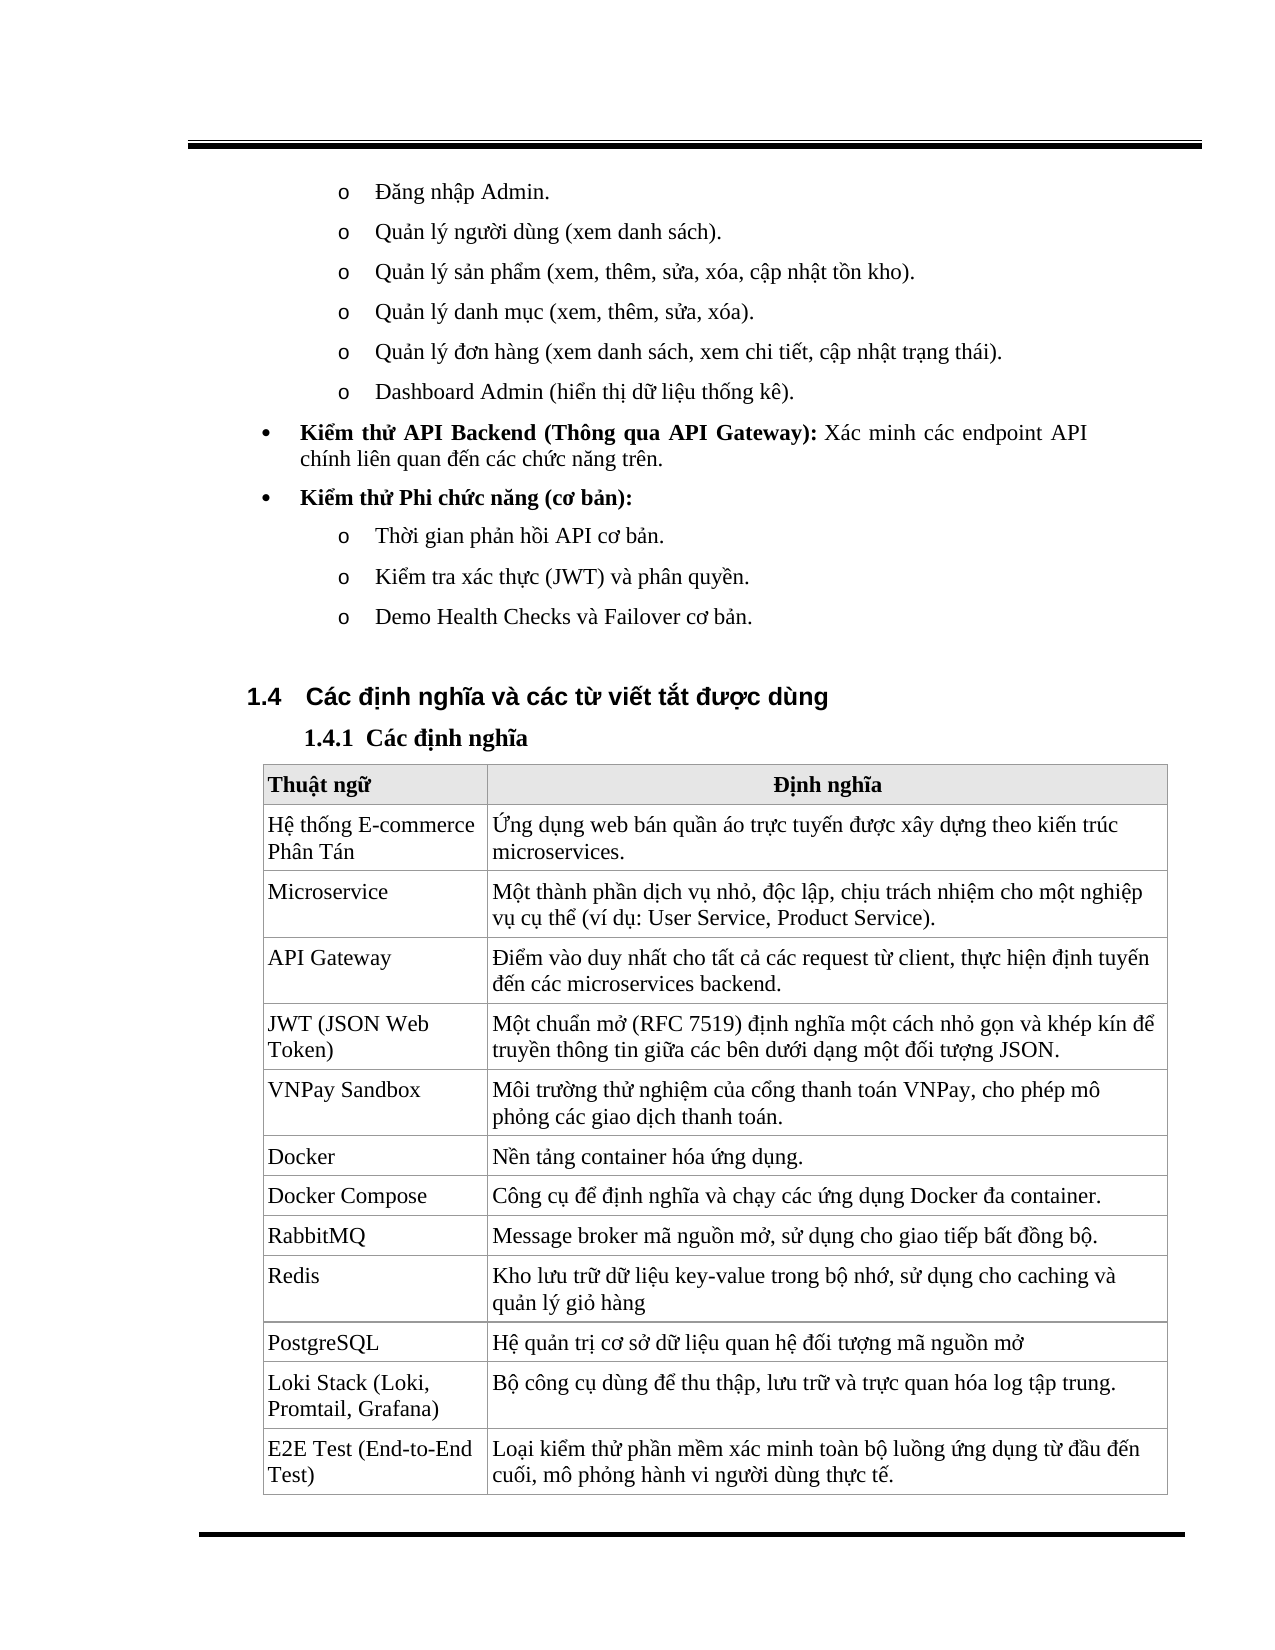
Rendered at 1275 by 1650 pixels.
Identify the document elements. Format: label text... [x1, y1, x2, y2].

table_header Định nghĩa [488, 765, 1167, 804]
table_cell Một chuẩn mở (RFC 7519) định nghĩa một cách nhỏ gọn và khép kín để truyền thông tin giữa các bên dưới dạng một đối tượng JSON. [488, 1004, 1167, 1069]
subtitle Kiểm tra xác thực (JWT) và phân quyền. [337, 563, 1087, 590]
table_cell PostgreSQL [264, 1323, 487, 1361]
table_cell Điểm vào duy nhất cho tất cả các request từ client, thực hiện định tuyến đến các microservices backend. [488, 938, 1167, 1003]
table_cell E2E Test (End-to-End Test) [264, 1429, 487, 1494]
subtitle Kiểm thử API Backend (Thông qua API Gateway): Xác minh các endpoint API chính liên quan đến các chức năng trên. [262, 418, 1087, 471]
table_cell JWT (JSON Web Token) [264, 1004, 487, 1069]
table_cell Bộ công cụ dùng để thu thập, lưu trữ và trực quan hóa log tập trung. [488, 1362, 1167, 1427]
subtitle Quản lý sản phẩm (xem, thêm, sửa, xóa, cập nhật tồn kho). [337, 258, 1087, 286]
subtitle Thời gian phản hồi API cơ bản. [337, 523, 1087, 550]
table_cell Hệ thống E-commerce Phân Tán [264, 805, 487, 870]
table_cell Docker [264, 1136, 487, 1175]
table_cell Loki Stack (Loki, Promtail, Grafana) [264, 1362, 487, 1427]
subtitle Kiểm thử Phi chức năng (cơ bản): [262, 484, 1087, 510]
table_cell RabbitMQ [264, 1216, 487, 1255]
table_cell API Gateway [264, 938, 487, 1003]
table_cell Một thành phần dịch vụ nhỏ, độc lập, chịu trách nhiệm cho một nghiệp vụ cụ thể (ví dụ: User Service, Product Service). [488, 871, 1167, 937]
table_cell Môi trường thử nghiệm của cổng thanh toán VNPay, cho phép mô phỏng các giao dịch thanh toán. [488, 1070, 1167, 1135]
table_cell Ứng dụng web bán quần áo trực tuyến được xây dựng theo kiến trúc microservices. [488, 805, 1167, 870]
table_cell Kho lưu trữ dữ liệu key-value trong bộ nhớ, sử dụng cho caching và quản lý giỏ hàng [488, 1256, 1167, 1321]
subtitle Dashboard Admin (hiển thị dữ liệu thống kê). [337, 378, 1087, 406]
subtitle Các định nghĩa [304, 723, 1087, 752]
subtitle Các định nghĩa và các từ viết tắt được dùng [247, 682, 1087, 711]
table_cell Loại kiểm thử phần mềm xác minh toàn bộ luồng ứng dụng từ đầu đến cuối, mô phỏng hành vi người dùng thực tế. [488, 1429, 1167, 1494]
table_cell Microservice [264, 871, 487, 937]
table_cell Công cụ để định nghĩa và chạy các ứng dụng Docker đa container. [488, 1176, 1167, 1215]
table_cell Nền tảng container hóa ứng dụng. [488, 1136, 1167, 1175]
table_cell Hệ quản trị cơ sở dữ liệu quan hệ đối tượng mã nguồn mở [488, 1323, 1167, 1361]
subtitle Quản lý đơn hàng (xem danh sách, xem chi tiết, cập nhật trạng thái). [337, 338, 1087, 366]
table_cell Message broker mã nguồn mở, sử dụng cho giao tiếp bất đồng bộ. [488, 1216, 1167, 1255]
subtitle Quản lý danh mục (xem, thêm, sửa, xóa). [337, 298, 1087, 326]
table_header Thuật ngữ [264, 765, 487, 804]
table_cell VNPay Sandbox [264, 1070, 487, 1135]
table_cell Redis [264, 1256, 487, 1321]
subtitle Demo Health Checks và Failover cơ bản. [337, 603, 1087, 630]
table_cell Docker Compose [264, 1176, 487, 1215]
subtitle Quản lý người dùng (xem danh sách). [337, 218, 1087, 246]
subtitle Đăng nhập Admin. [337, 178, 1087, 206]
